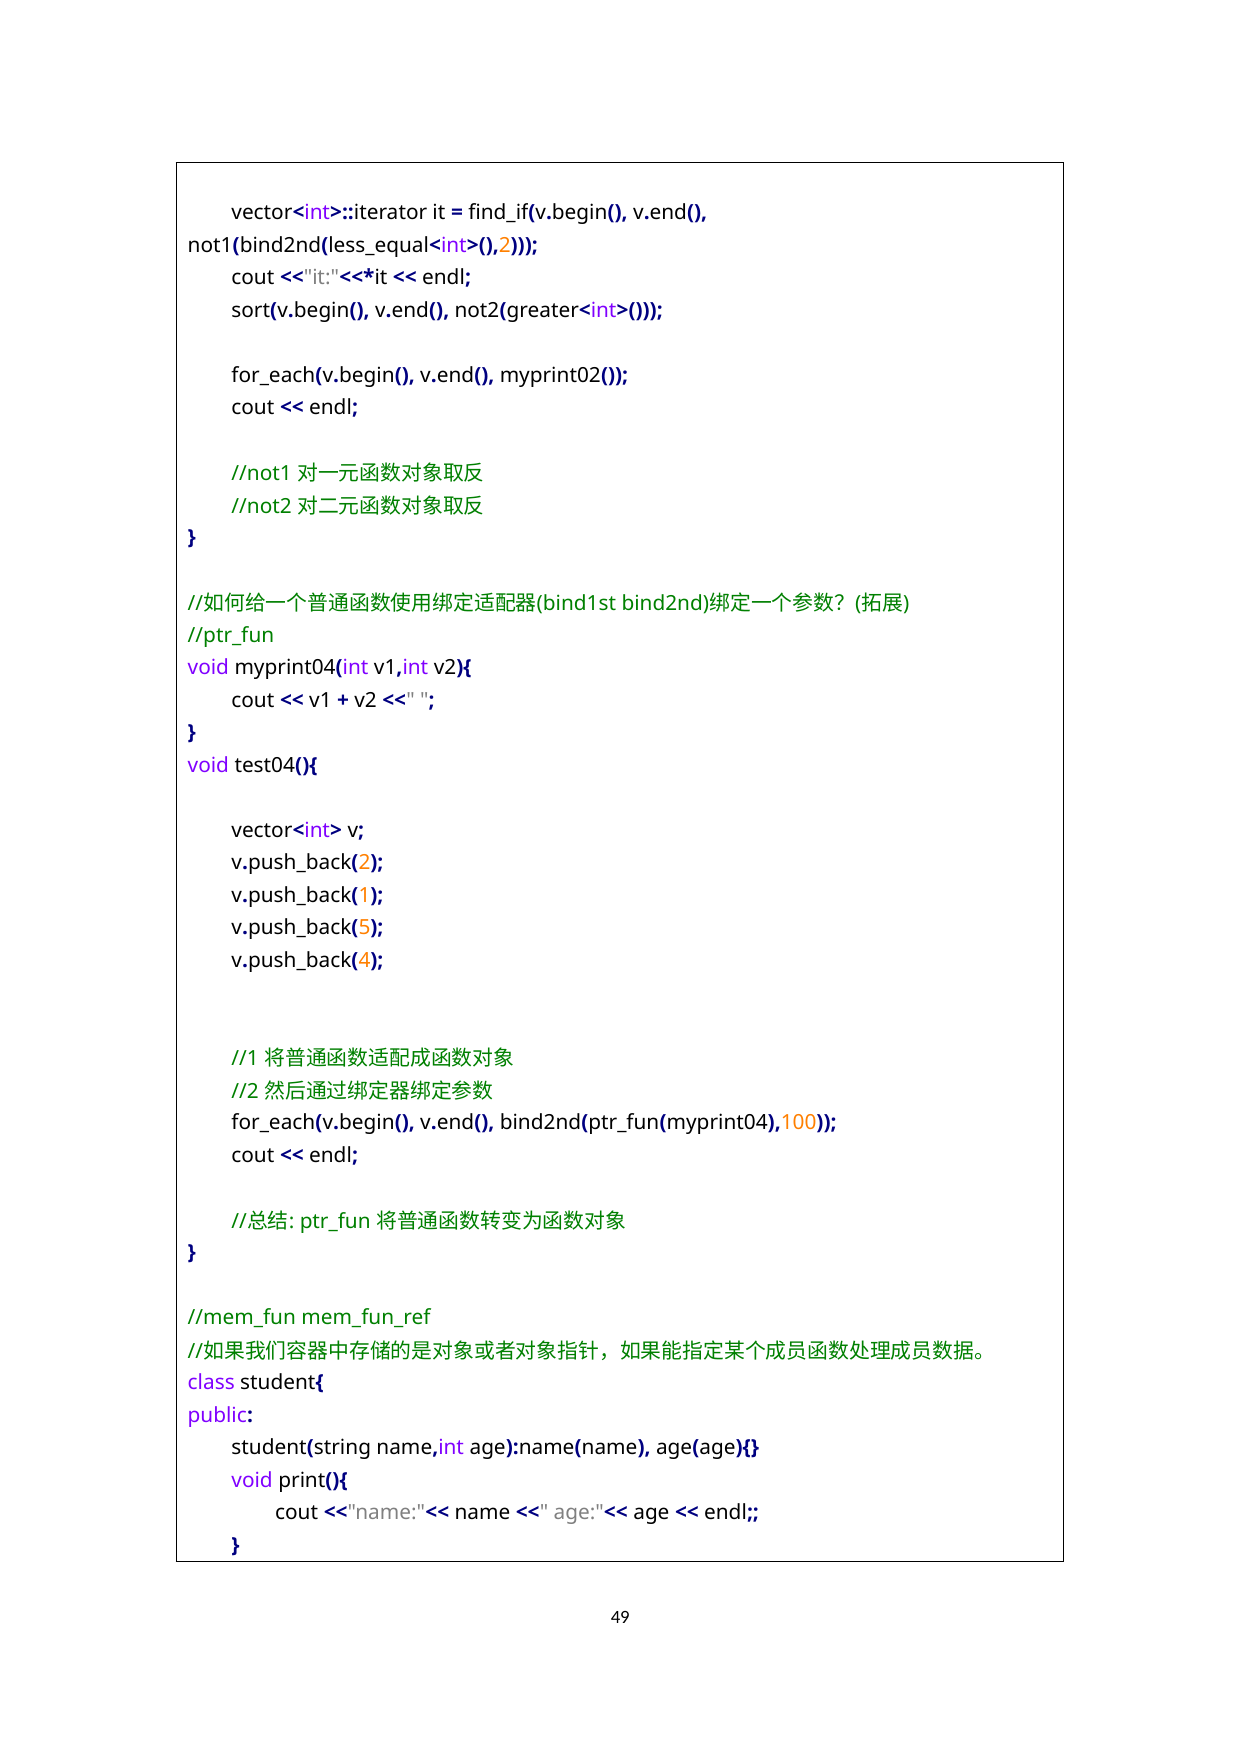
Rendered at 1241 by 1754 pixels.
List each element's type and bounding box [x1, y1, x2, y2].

table_header [177, 163, 1063, 1561]
